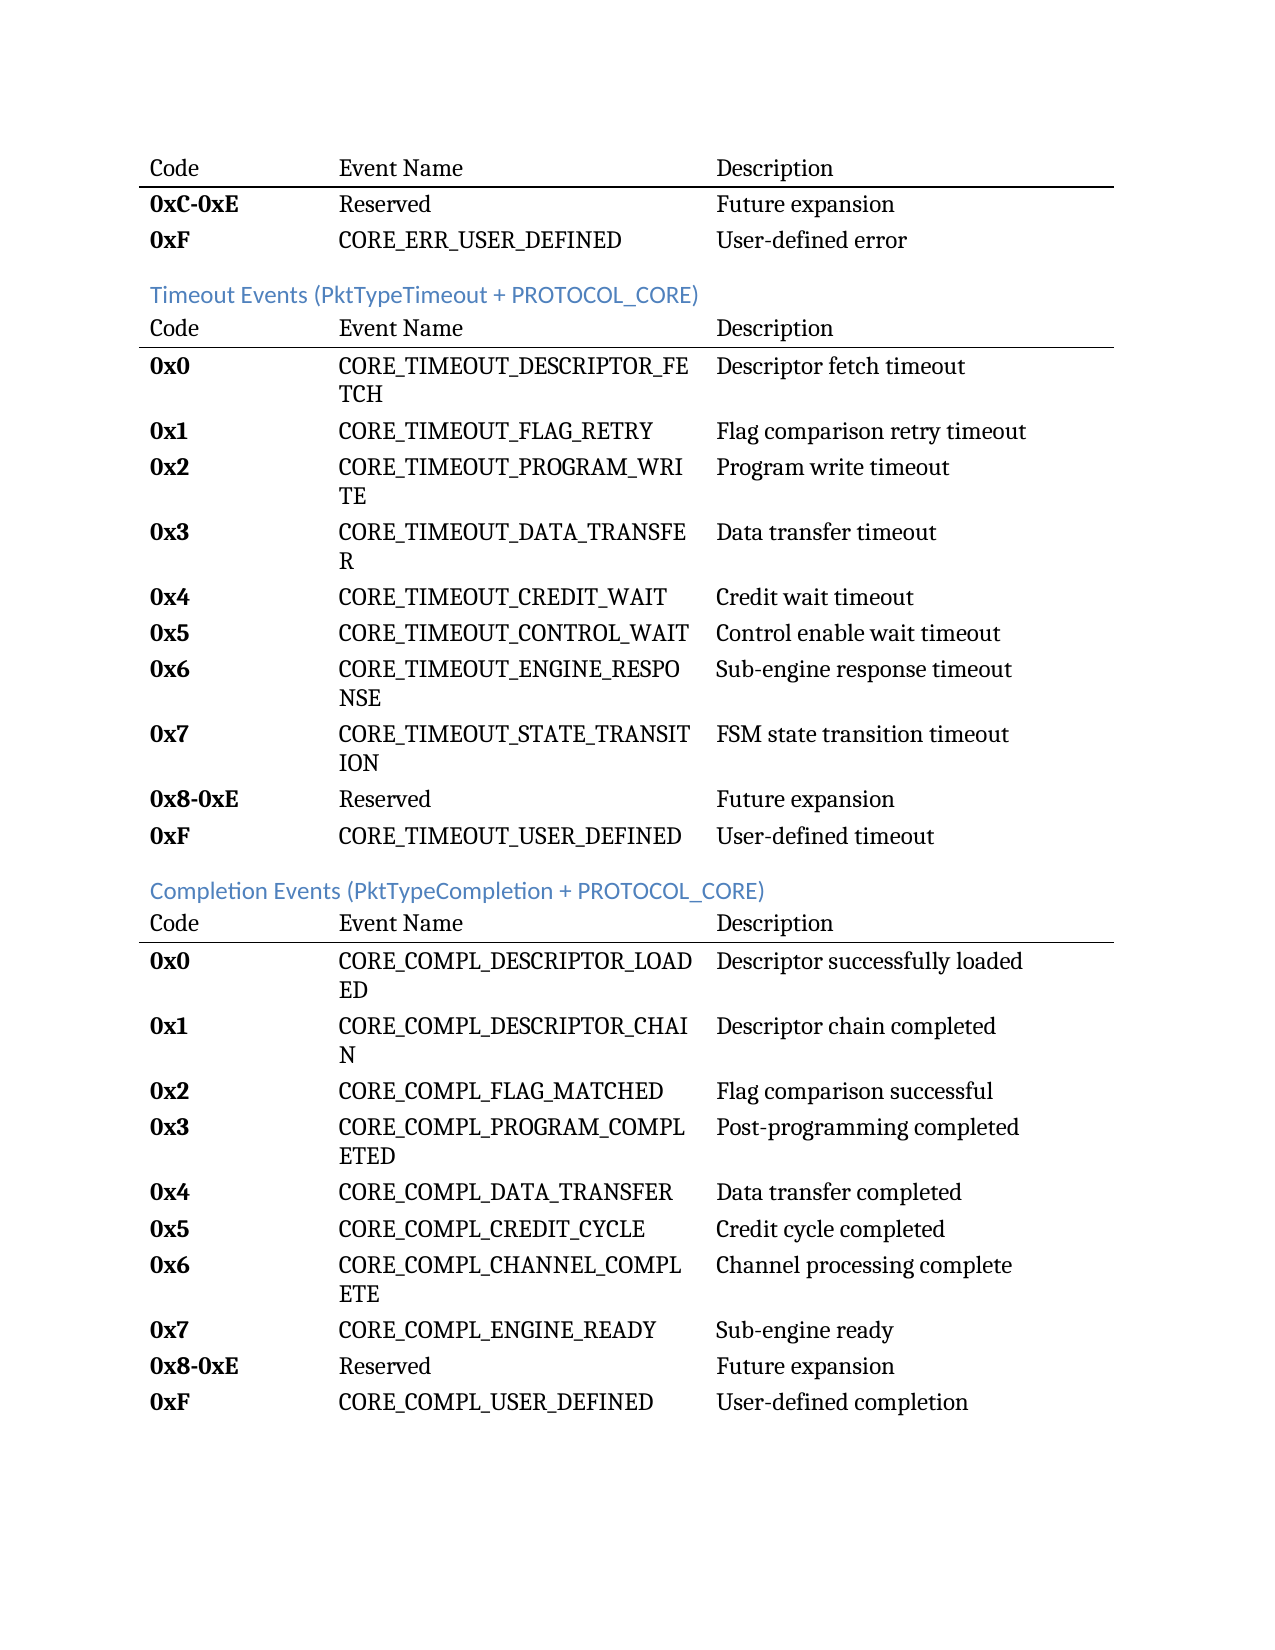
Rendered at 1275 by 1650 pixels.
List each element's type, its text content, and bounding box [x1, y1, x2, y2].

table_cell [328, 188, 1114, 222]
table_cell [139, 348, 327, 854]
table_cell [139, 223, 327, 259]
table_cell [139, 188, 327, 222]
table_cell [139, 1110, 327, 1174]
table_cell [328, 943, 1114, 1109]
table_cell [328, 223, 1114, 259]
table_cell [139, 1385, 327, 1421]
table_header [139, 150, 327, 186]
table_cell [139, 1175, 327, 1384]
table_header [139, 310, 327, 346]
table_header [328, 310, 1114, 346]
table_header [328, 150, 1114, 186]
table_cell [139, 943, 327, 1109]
subtitle Timeout Events (PktTypeTimeout + PROTOCOL_CORE) [150, 279, 1125, 310]
subtitle Completion Events (PktTypeCompletion + PROTOCOL_CORE) [150, 875, 1125, 906]
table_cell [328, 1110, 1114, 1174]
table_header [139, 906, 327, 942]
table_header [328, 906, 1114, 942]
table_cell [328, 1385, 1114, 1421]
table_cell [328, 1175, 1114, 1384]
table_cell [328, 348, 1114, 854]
